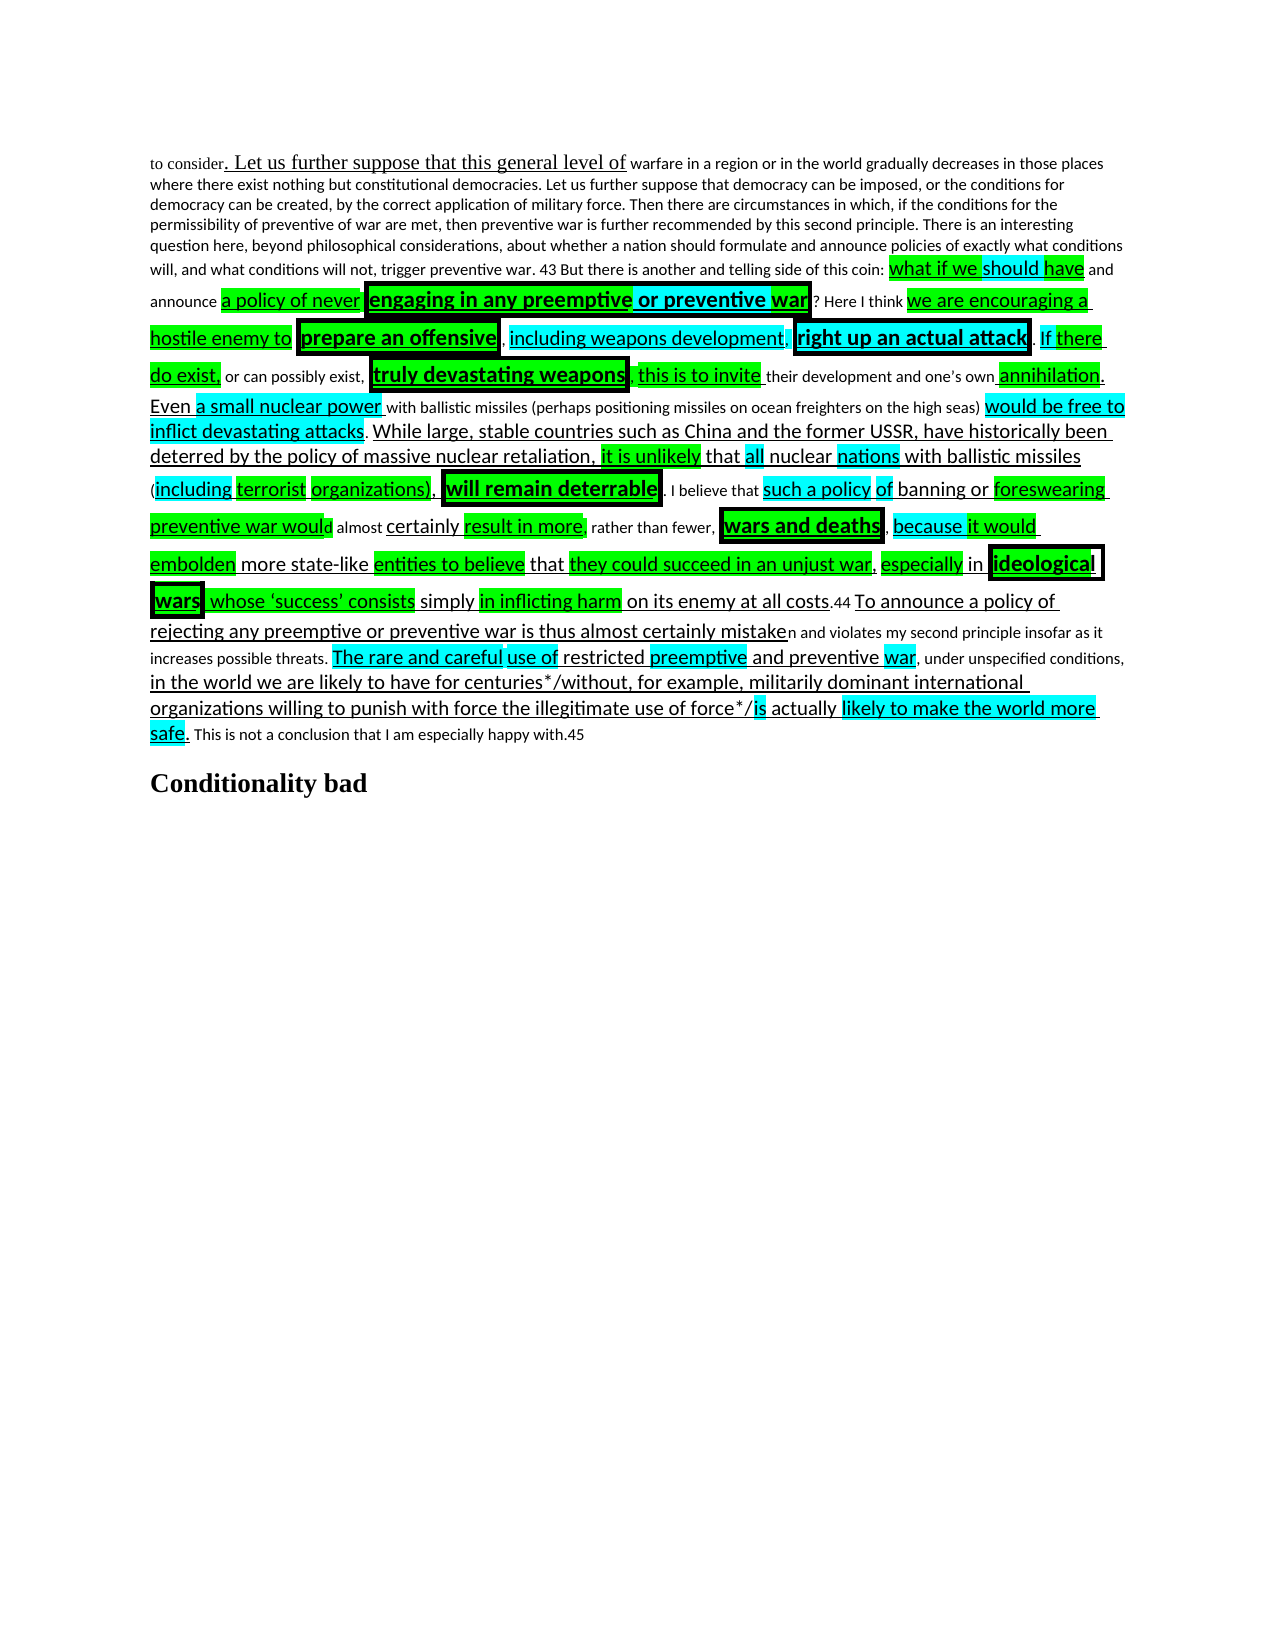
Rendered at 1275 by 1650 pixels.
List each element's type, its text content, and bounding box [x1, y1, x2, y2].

subtitle Conditionality bad [150, 767, 1125, 798]
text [150, 150, 1125, 746]
